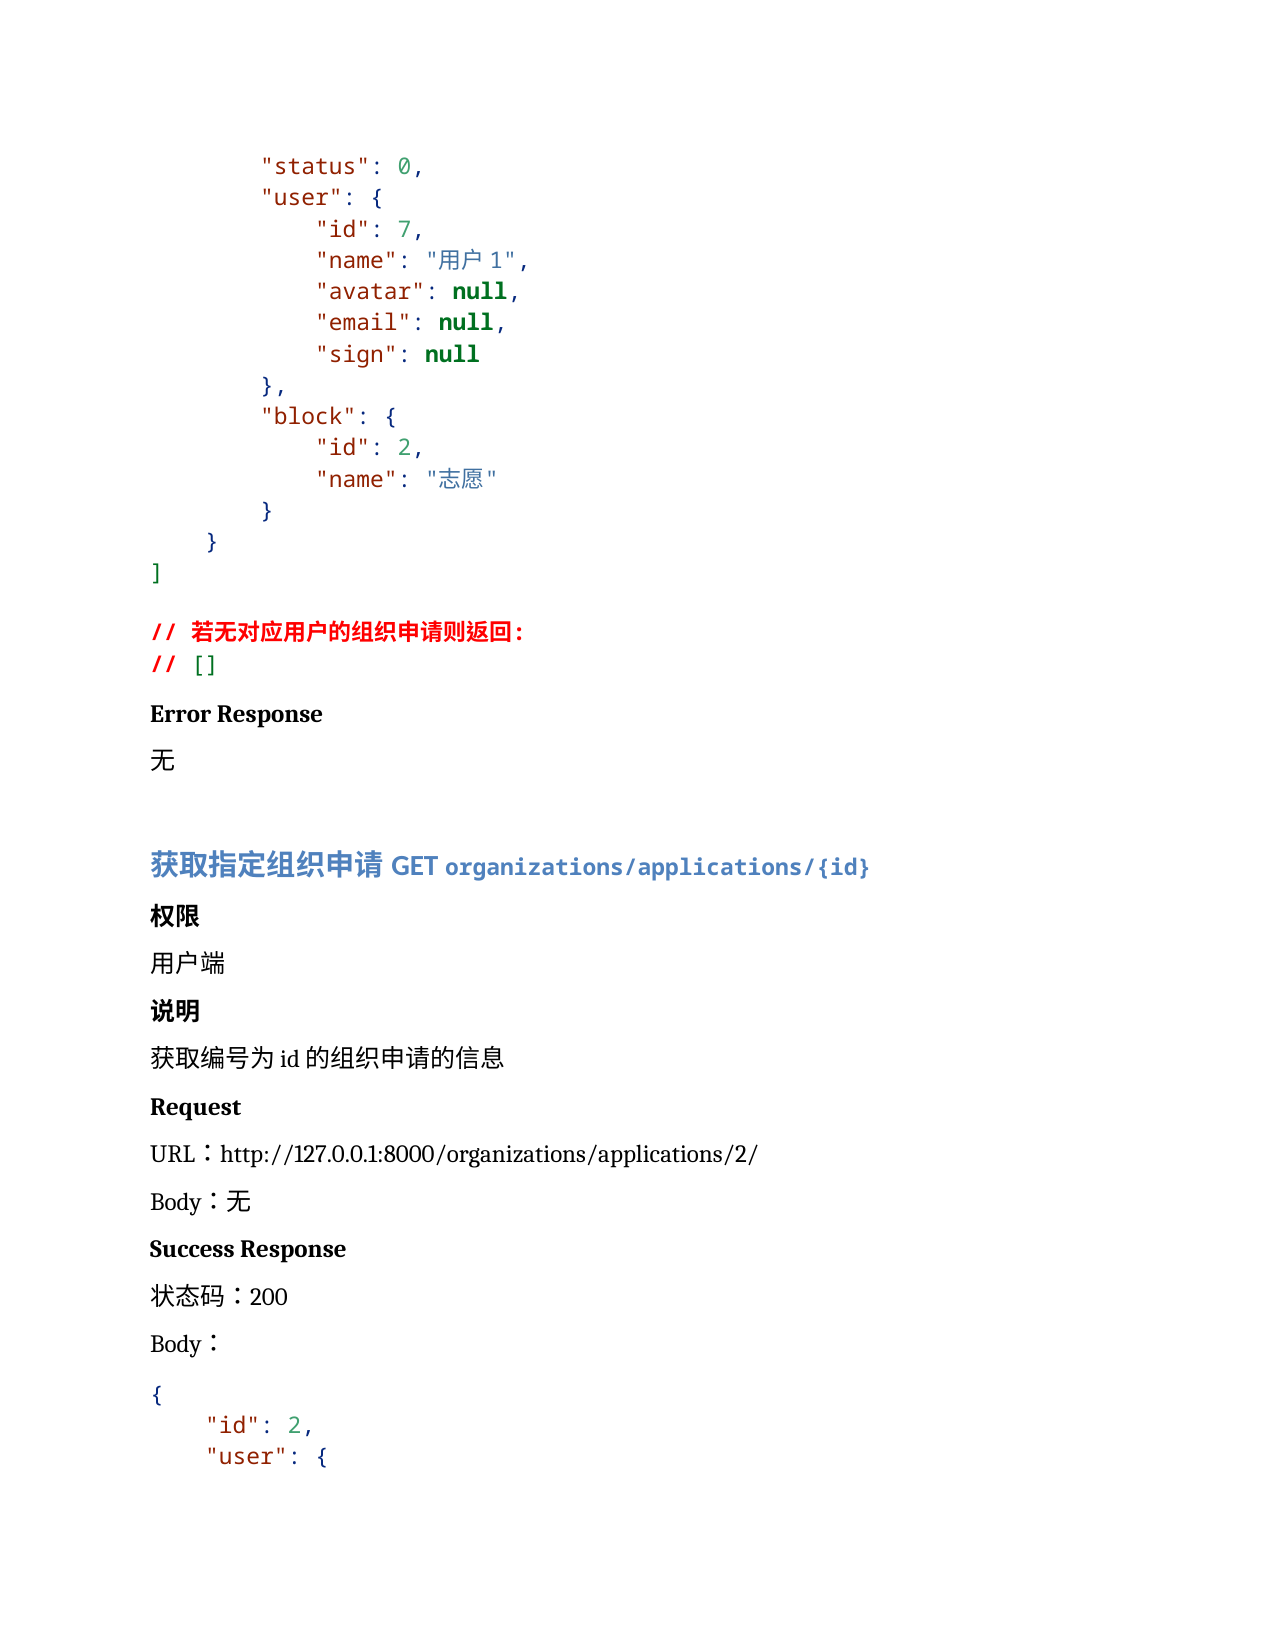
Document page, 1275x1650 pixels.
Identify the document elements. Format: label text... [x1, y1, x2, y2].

text Error Response [150, 699, 1125, 728]
text Body：无 [150, 1188, 1125, 1216]
text Request [150, 1093, 1125, 1121]
text 权限 [150, 903, 1125, 931]
text 说明 [150, 998, 1125, 1026]
subtitle 获取指定组织申请 GET organizations/applications/{id} [150, 844, 1125, 884]
text 用户端 [150, 950, 1125, 979]
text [150, 150, 1125, 679]
text 状态码：200 [150, 1283, 1125, 1311]
text 获取编号为id的组织申请的信息 [150, 1045, 1125, 1074]
text 无 [150, 747, 1125, 776]
text Success Response [150, 1235, 1125, 1264]
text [150, 1378, 1125, 1471]
text URL：http://127.0.0.1:8000/organizations/applications/2/ [150, 1140, 1125, 1169]
text Body： [150, 1330, 1125, 1359]
